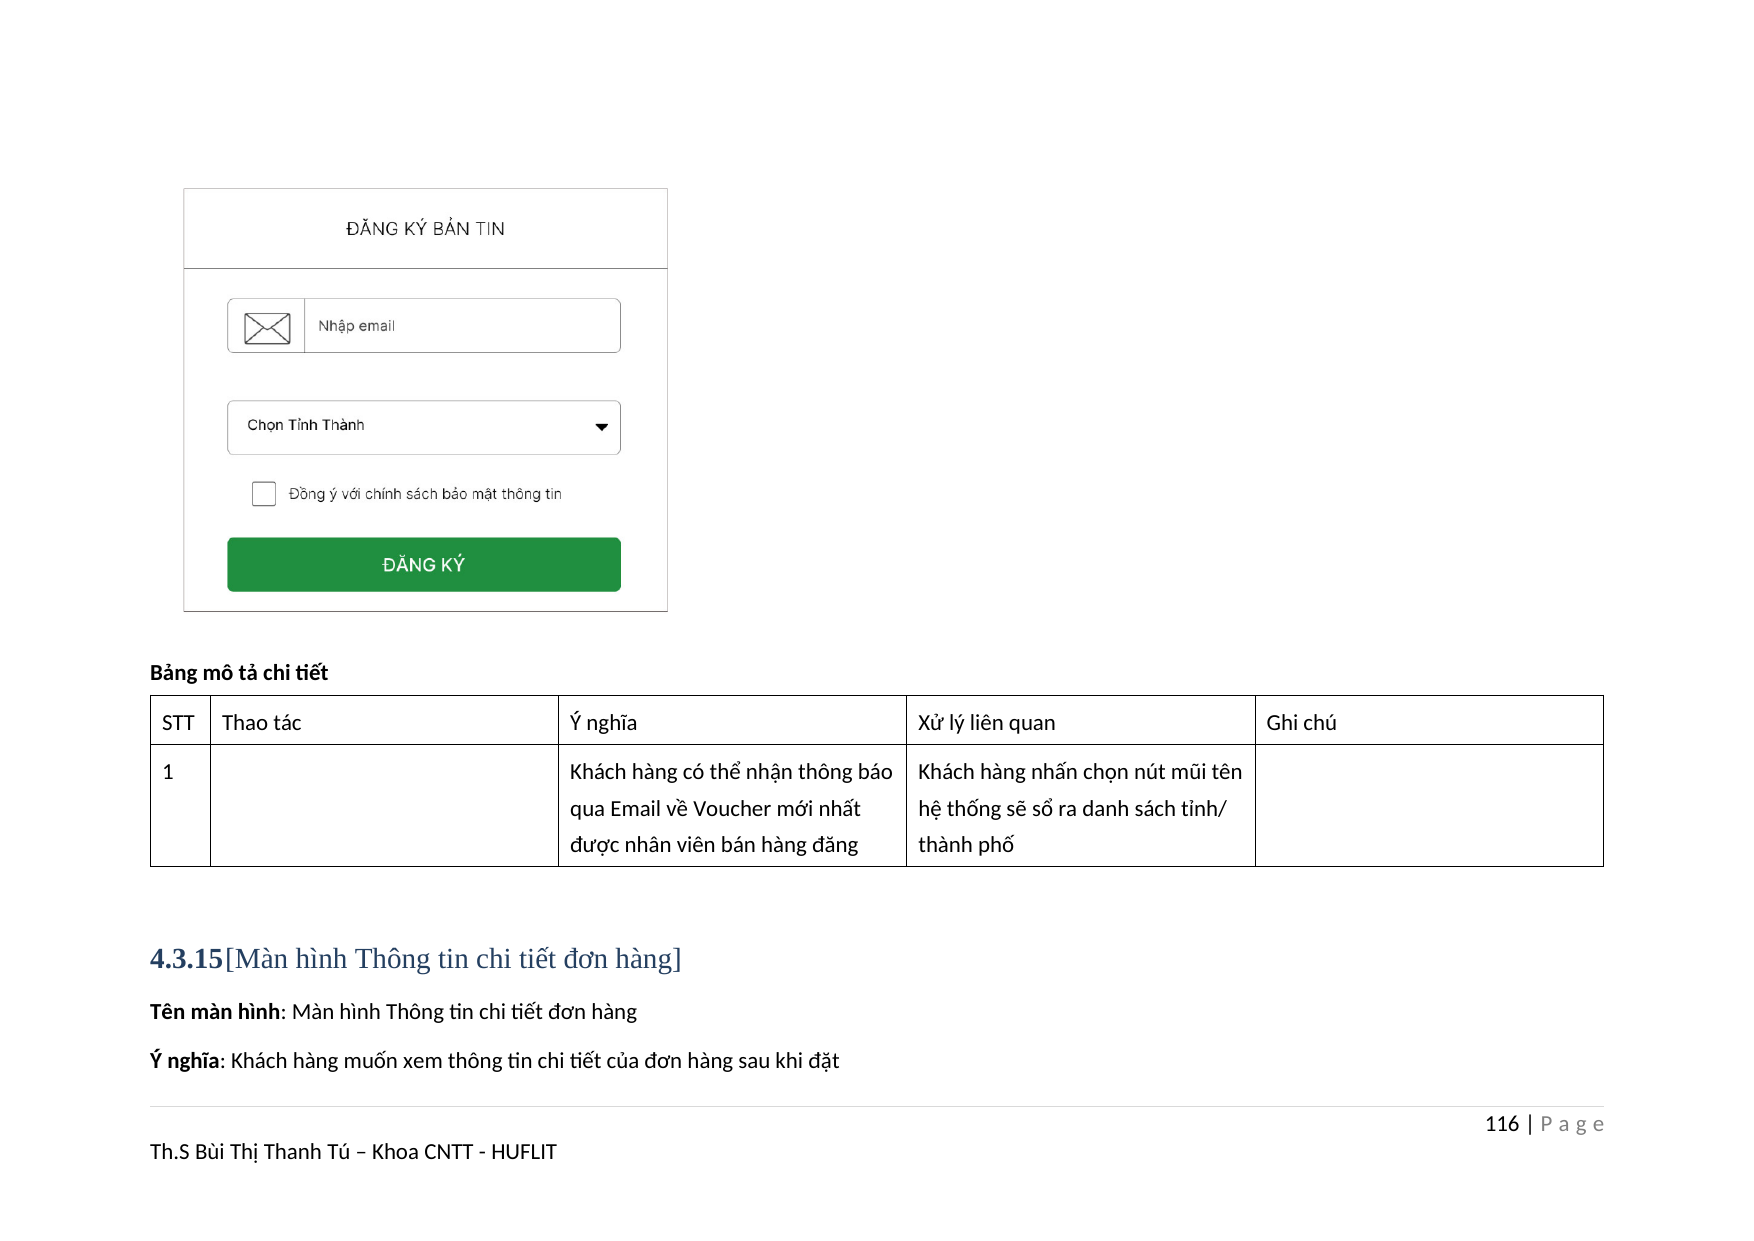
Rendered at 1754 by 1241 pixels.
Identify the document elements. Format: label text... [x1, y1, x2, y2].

subtitle 4.3.15 [Màn hình Thông tin chi tiết đơn hàng] [150, 941, 1604, 974]
text Bảng mô tả chi tiết [150, 658, 1604, 686]
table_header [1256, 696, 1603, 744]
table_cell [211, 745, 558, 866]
text Ý nghĩa: Khách hàng muốn xem thông tin chi tiết của đơn hàng sau khi đặt [150, 1046, 1604, 1074]
picture [150, 150, 696, 638]
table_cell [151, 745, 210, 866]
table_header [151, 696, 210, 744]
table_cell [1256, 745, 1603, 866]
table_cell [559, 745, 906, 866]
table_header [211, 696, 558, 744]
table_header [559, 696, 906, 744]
text Tên màn hình: Màn hình Thông tin chi tiết đơn hàng [150, 997, 1604, 1025]
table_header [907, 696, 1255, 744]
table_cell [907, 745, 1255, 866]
